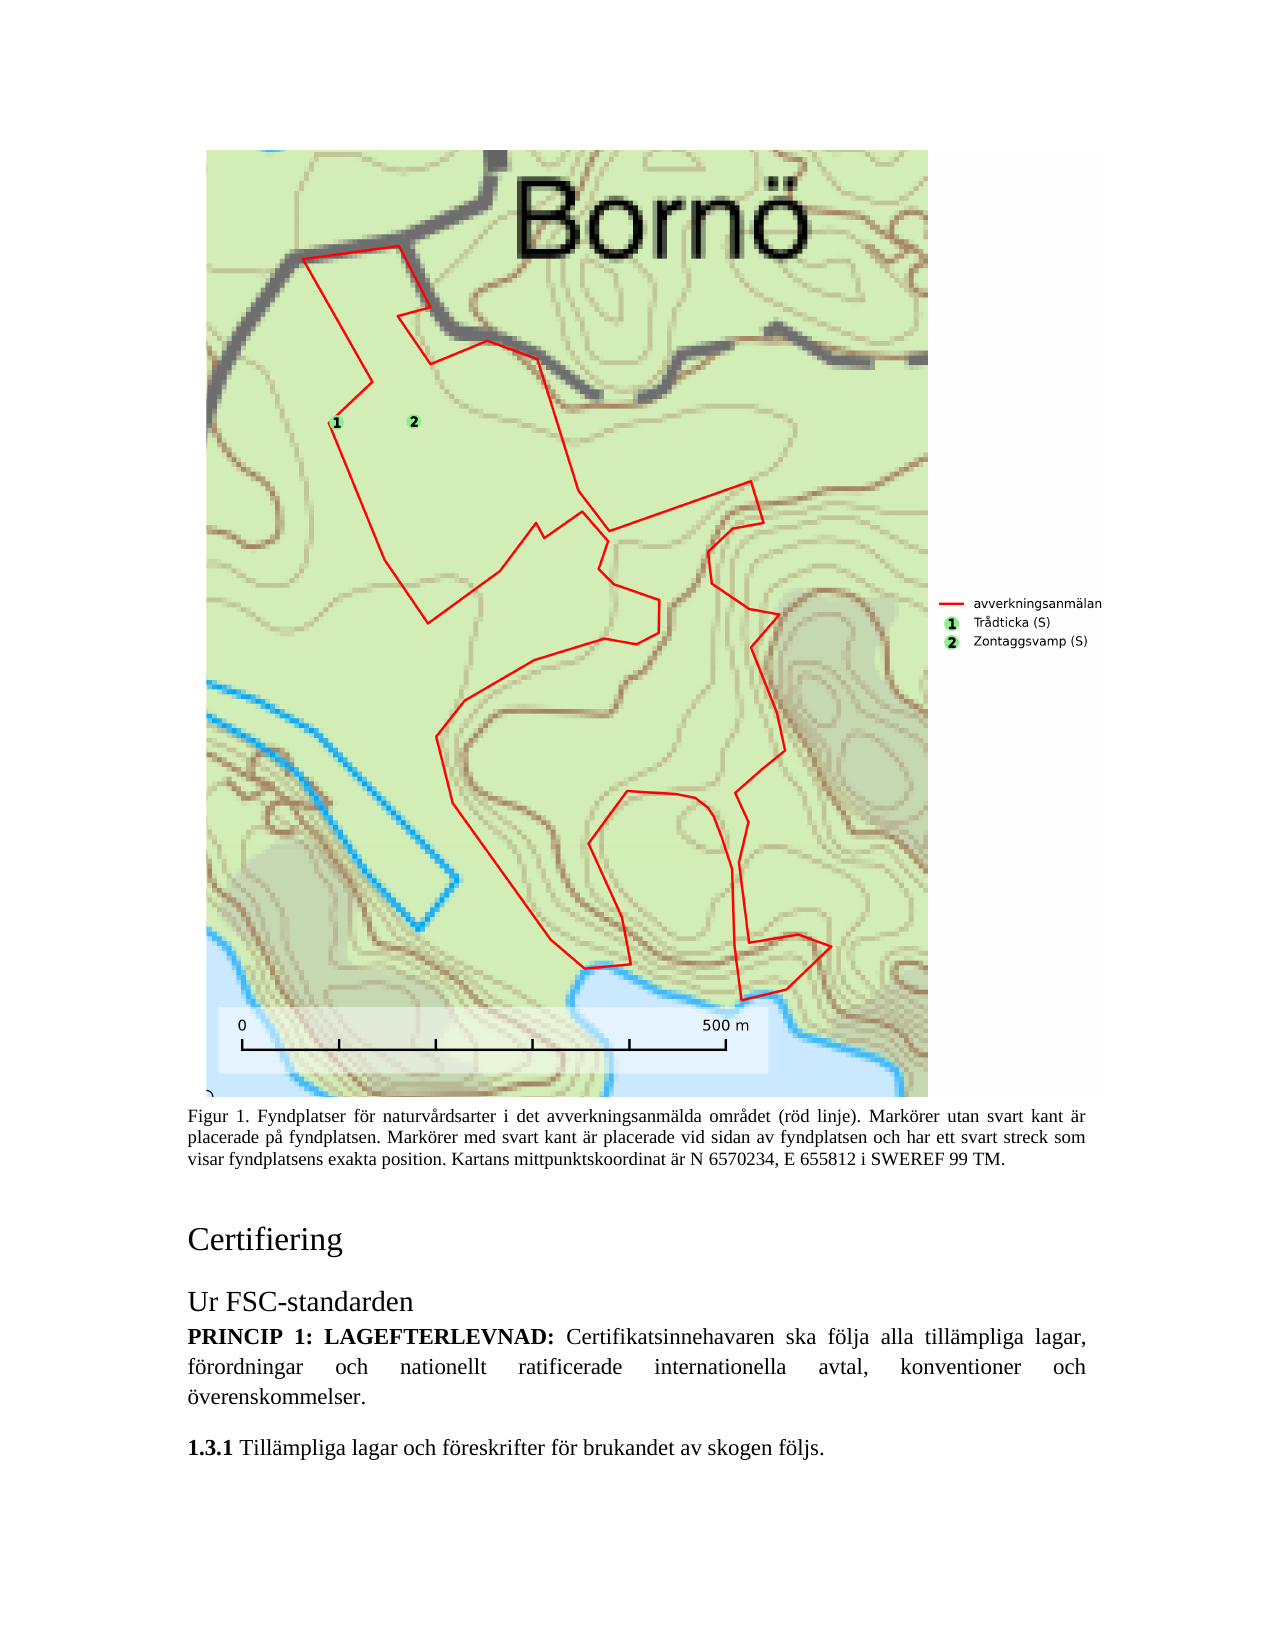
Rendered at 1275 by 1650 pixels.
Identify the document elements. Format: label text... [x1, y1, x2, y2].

subtitle Certifiering [187, 1219, 1087, 1258]
text 1.3.1 Tillämpliga lagar och föreskrifter för brukandet av skogen följs. [187, 1434, 1087, 1461]
text Figur 1. Fyndplatser för naturvårdsarter i det avverkningsanmälda området (röd linje). Markörer utan svart kant är placerade på fyndplatsen. Markörer med svart kant är placerade vid sidan av fyndplatsen och har ett svart streck som visar fyndplatsens exakta position. Kartans mittpunktskoordinat är N 6570234, E 655812 i SWEREF 99 TM. [187, 1105, 1087, 1169]
text PRINCIP 1: LAGEFTERLEVNAD: Certifikatsinnehavaren ska följa alla tillämpliga lagar, förordningar och nationellt ratificerade internationella avtal, konventioner och överenskommelser. [187, 1323, 1087, 1410]
subtitle Ur FSC-standarden [187, 1284, 1087, 1318]
picture [206, 150, 1107, 1097]
